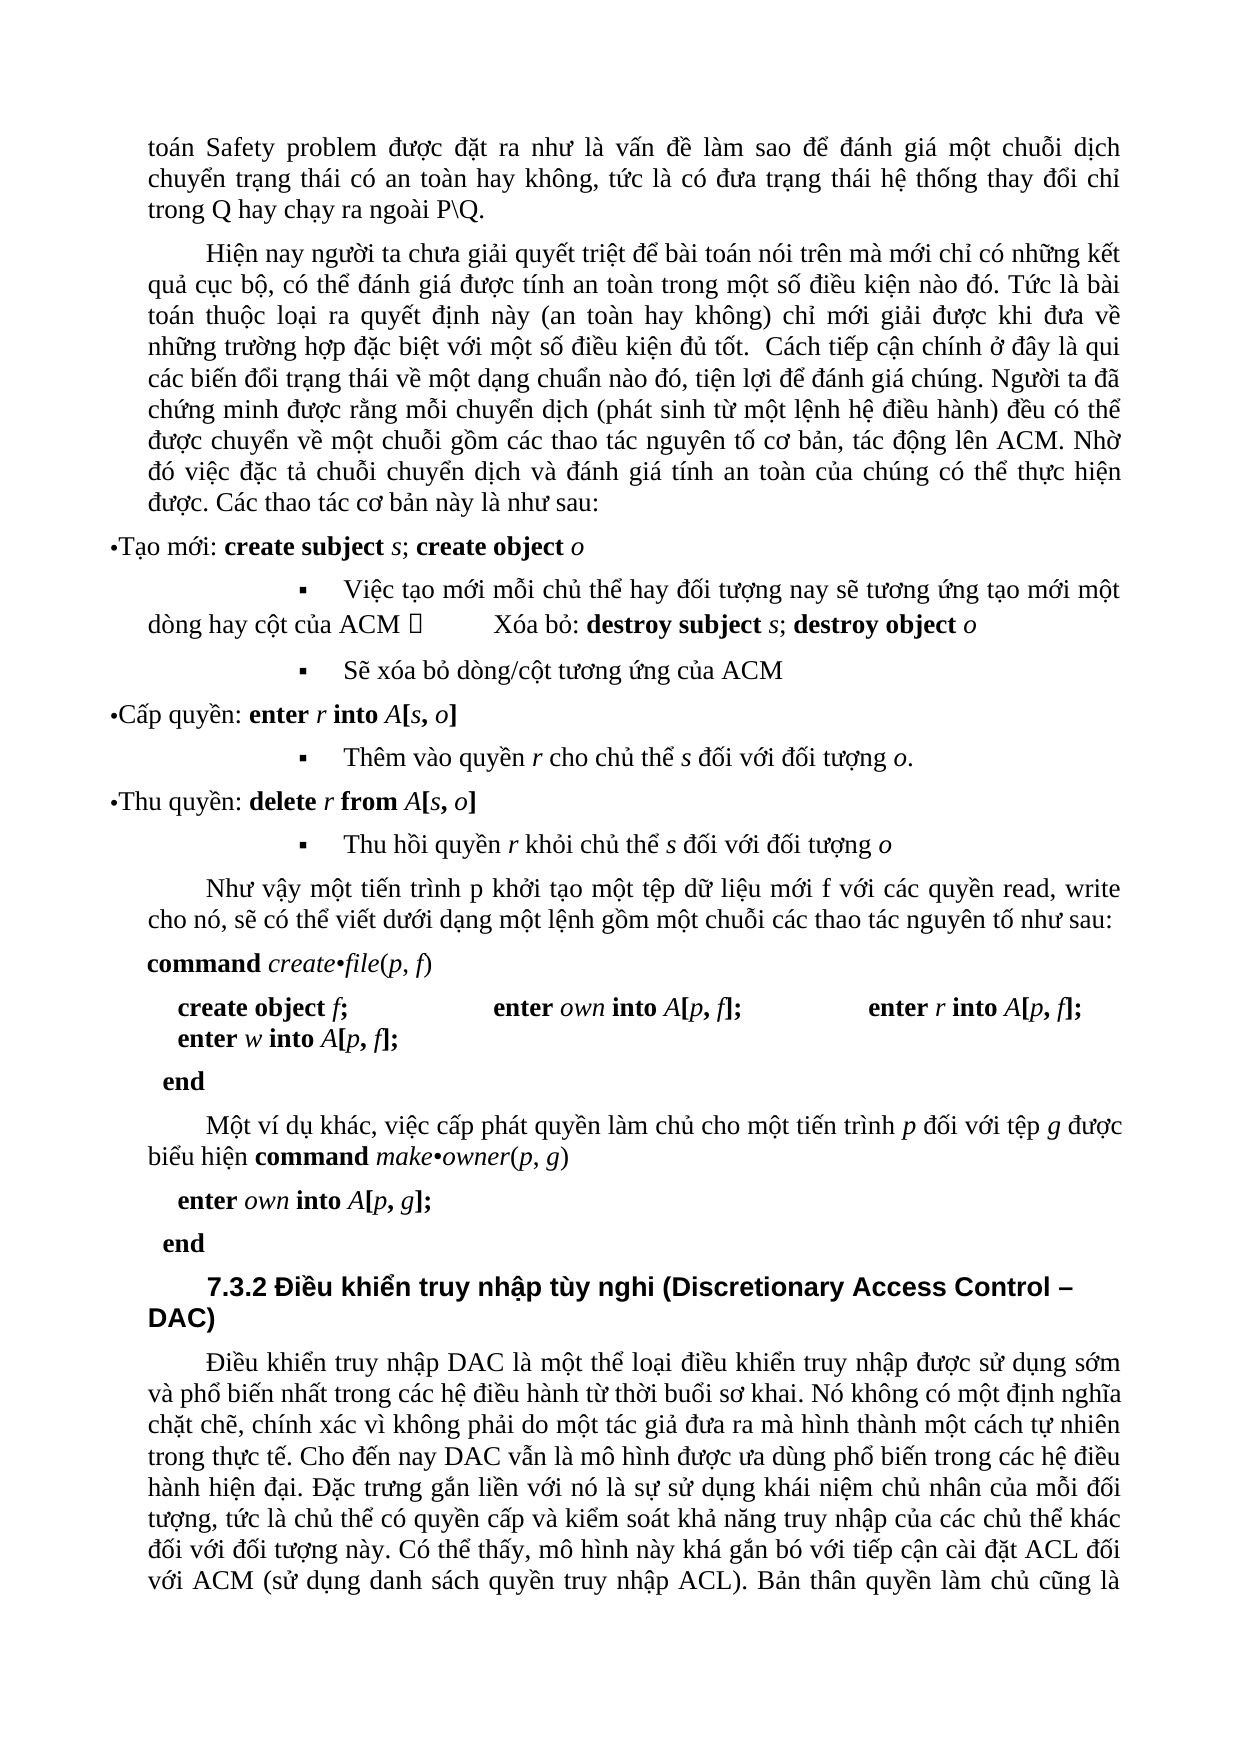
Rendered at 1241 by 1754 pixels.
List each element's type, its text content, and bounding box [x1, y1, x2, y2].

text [148, 1346, 1122, 1595]
list Việc tạo mới mỗi chủ thể hay đối tượng nay sẽ tương ứng tạo mới một dòng hay cột của ACM  Xóa bỏ: destroy subject s; destroy object o [148, 573, 1122, 642]
text Như vậy một tiến trình p khởi tạo một tệp dữ liệu mới f với các quyền read, write cho nó, sẽ có thể viết dưới dạng một lệnh gồm một chuỗi các thao tác nguyên tố như sau: [148, 872, 1122, 934]
text Một ví dụ khác, việc cấp phát quyền làm chủ cho một tiến trình p đối với tệp g được biểu hiện command make•owner(p, g) [148, 1109, 1122, 1171]
text command create•file(p, f) [147, 947, 1122, 978]
text create object f; enter own into A[p, f]; enter r into A[p, f]; enter w into A[p, f]; [147, 991, 1122, 1053]
text end [148, 1066, 1122, 1097]
subtitle 7.3.2 Điều khiển truy nhập tùy nghi (Discretionary Access Control – DAC) [148, 1271, 1122, 1334]
text Hiện nay người ta chưa giải quyết triệt để bài toán nói trên mà mới chỉ có những kết quả cục bộ, có thể đánh giá được tính an toàn trong một số điều kiện nào đó. Tức là bài toán thuộc loại ra quyết định này (an toàn hay không) chỉ mới giải được khi đưa về những trường hợp đặc biệt với một số điều kiện đủ tốt. Cách tiếp cận chính ở đây là qui các biến đổi trạng thái về một dạng chuẩn nào đó, tiện lợi để đánh giá chúng. Người ta đã chứng minh được rằng mỗi chuyển dịch (phát sinh từ một lệnh hệ điều hành) đều có thể được chuyển về một chuỗi gồm các thao tác nguyên tố cơ bản, tác động lên ACM. Nhờ đó việc đặc tả chuỗi chuyển dịch và đánh giá tính an toàn của chúng có thể thực hiện được. Các thao tác cơ bản này là như sau: [148, 237, 1122, 517]
list Thu hồi quyền r khỏi chủ thể s đối với đối tượng o [148, 829, 1122, 860]
text enter own into A[p, g]; [148, 1184, 1122, 1215]
list Tạo mới: create subject s; create object o [110, 530, 1122, 561]
list Thu quyền: delete r from A[s, o] [110, 785, 1122, 816]
text end [148, 1228, 1122, 1259]
list Cấp quyền: enter r into A[s, o] [110, 698, 1122, 729]
list Thêm vào quyền r cho chủ thể s đối với đối tượng o. [148, 741, 1122, 772]
text toán Safety problem được đặt ra như là vấn đề làm sao để đánh giá một chuỗi dịch chuyển trạng thái có an toàn hay không, tức là có đưa trạng thái hệ thống thay đổi chỉ trong Q hay chạy ra ngoài P\Q. [148, 131, 1122, 224]
list Sẽ xóa bỏ dòng/cột tương ứng của ACM [148, 654, 1122, 685]
